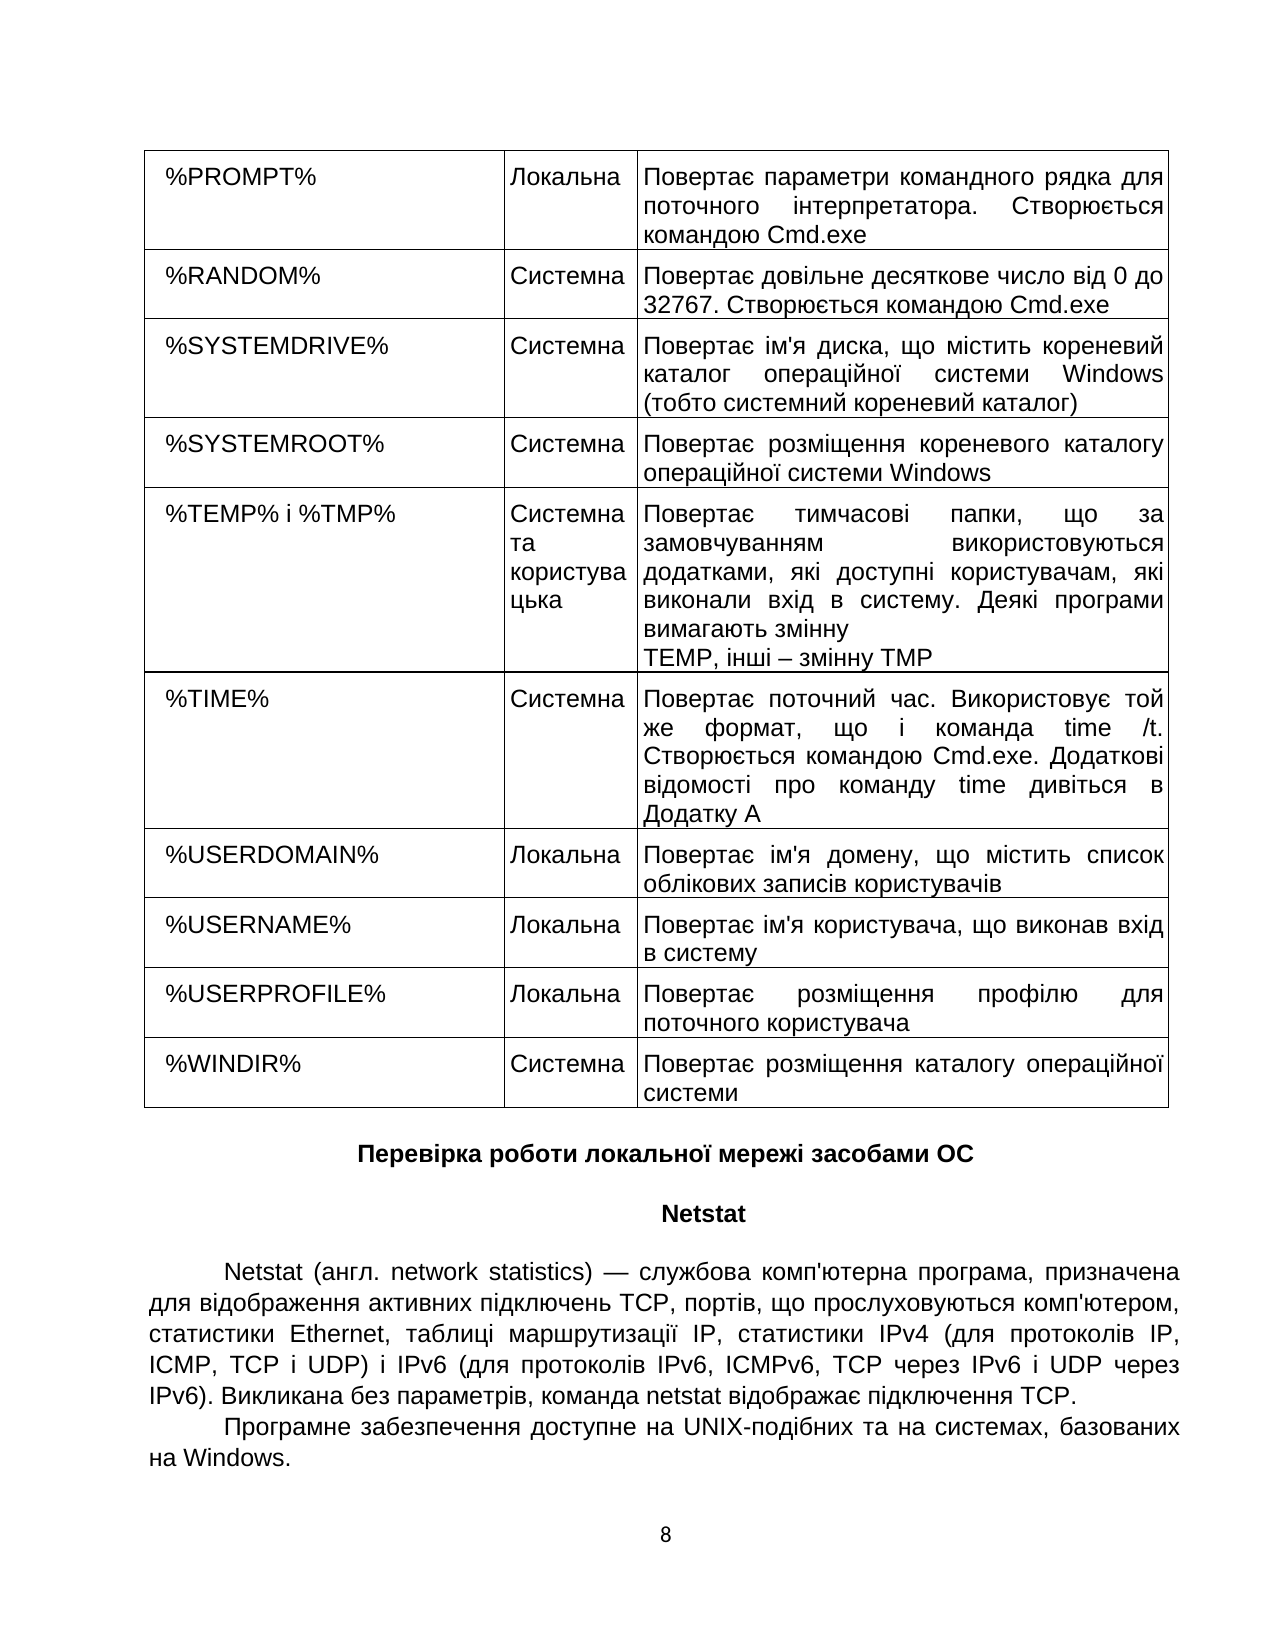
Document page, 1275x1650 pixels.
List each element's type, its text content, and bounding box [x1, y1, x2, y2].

subtitle Netstat [226, 1199, 1181, 1228]
table_cell %WINDIR% [145, 1038, 504, 1107]
table_cell Системна [505, 1038, 637, 1107]
table_cell Повертає тимчасові папки, що за замовчуванням використовуються додатками, які доступні користувачам, які виконали вхід в систему. Деякі програми вимагають змінну TEMP, інші – змінну TMP [638, 488, 1168, 671]
table_cell Повертає розміщення профілю для поточного користувача [638, 968, 1168, 1037]
table_cell Системна [505, 418, 637, 487]
table_cell Повертає ім'я користувача, що виконав вхід в систему [638, 898, 1168, 967]
table_cell %SYSTEMDRIVE% [145, 319, 504, 417]
table_cell Локальна [505, 968, 637, 1037]
table_cell %USERPROFILE% [145, 968, 504, 1037]
table_cell Системна [505, 319, 637, 417]
table_cell %TEMP% і %TMP% [145, 488, 504, 671]
table_cell Повертає розміщення кореневого каталогу операційної системи Windows [638, 418, 1168, 487]
table_cell %RANDOM% [145, 250, 504, 318]
table_cell %PROMPT% [145, 151, 504, 248]
table_cell Системна та користувацька [505, 488, 637, 671]
table_cell Локальна [505, 898, 637, 967]
table_cell %USERNAME% [145, 898, 504, 967]
text Перевірка роботи локальної мережі засобами ОС [150, 1139, 1181, 1167]
table_cell Локальна [505, 829, 637, 897]
table_cell Системна [505, 673, 637, 827]
table_cell %USERDOMAIN% [145, 829, 504, 897]
table_cell Повертає ім'я домену, що містить список облікових записів користувачів [638, 829, 1168, 897]
table_cell Локальна [505, 151, 637, 248]
table_cell %TIME% [145, 673, 504, 827]
table_cell Системна [505, 250, 637, 318]
text Netstat (англ. network statistics) — службова комп'ютерна програма, призначена для відображення активних підключень TCP, портів, що прослуховуються комп'ютером, статистики Ethernet, таблиці маршрутизації IP, статистики IPv4 (для протоколів IP, ICMP, TCP і UDP) і IPv6 (для протоколів IPv6, ICMPv6, TCP через IPv6 і UDP через IPv6). Викликана без параметрів, команда netstat відображає підключення TCP. [148, 1257, 1181, 1410]
table_cell Повертає поточний час. Використовує той же формат, що і команда time /t. Створюється командою Cmd.exe. Додаткові відомості про команду time дивіться в Додатку А [638, 673, 1168, 827]
table_cell Повертає ім'я диска, що містить кореневий каталог операційної системи Windows (тобто системний кореневий каталог) [638, 319, 1168, 417]
table_cell Повертає розміщення каталогу операційної системи [638, 1038, 1168, 1107]
table_cell Повертає параметри командного рядка для поточного інтерпретатора. Створюється командою Cmd.exe [638, 151, 1168, 248]
text Програмне забезпечення доступне на UNIX-подібних та на системах, базованих на Windows. [148, 1412, 1181, 1472]
table_cell %SYSTEMROOT% [145, 418, 504, 487]
table_cell Повертає довільне десяткове число від 0 до 32767. Створюється командою Cmd.exe [638, 250, 1168, 318]
